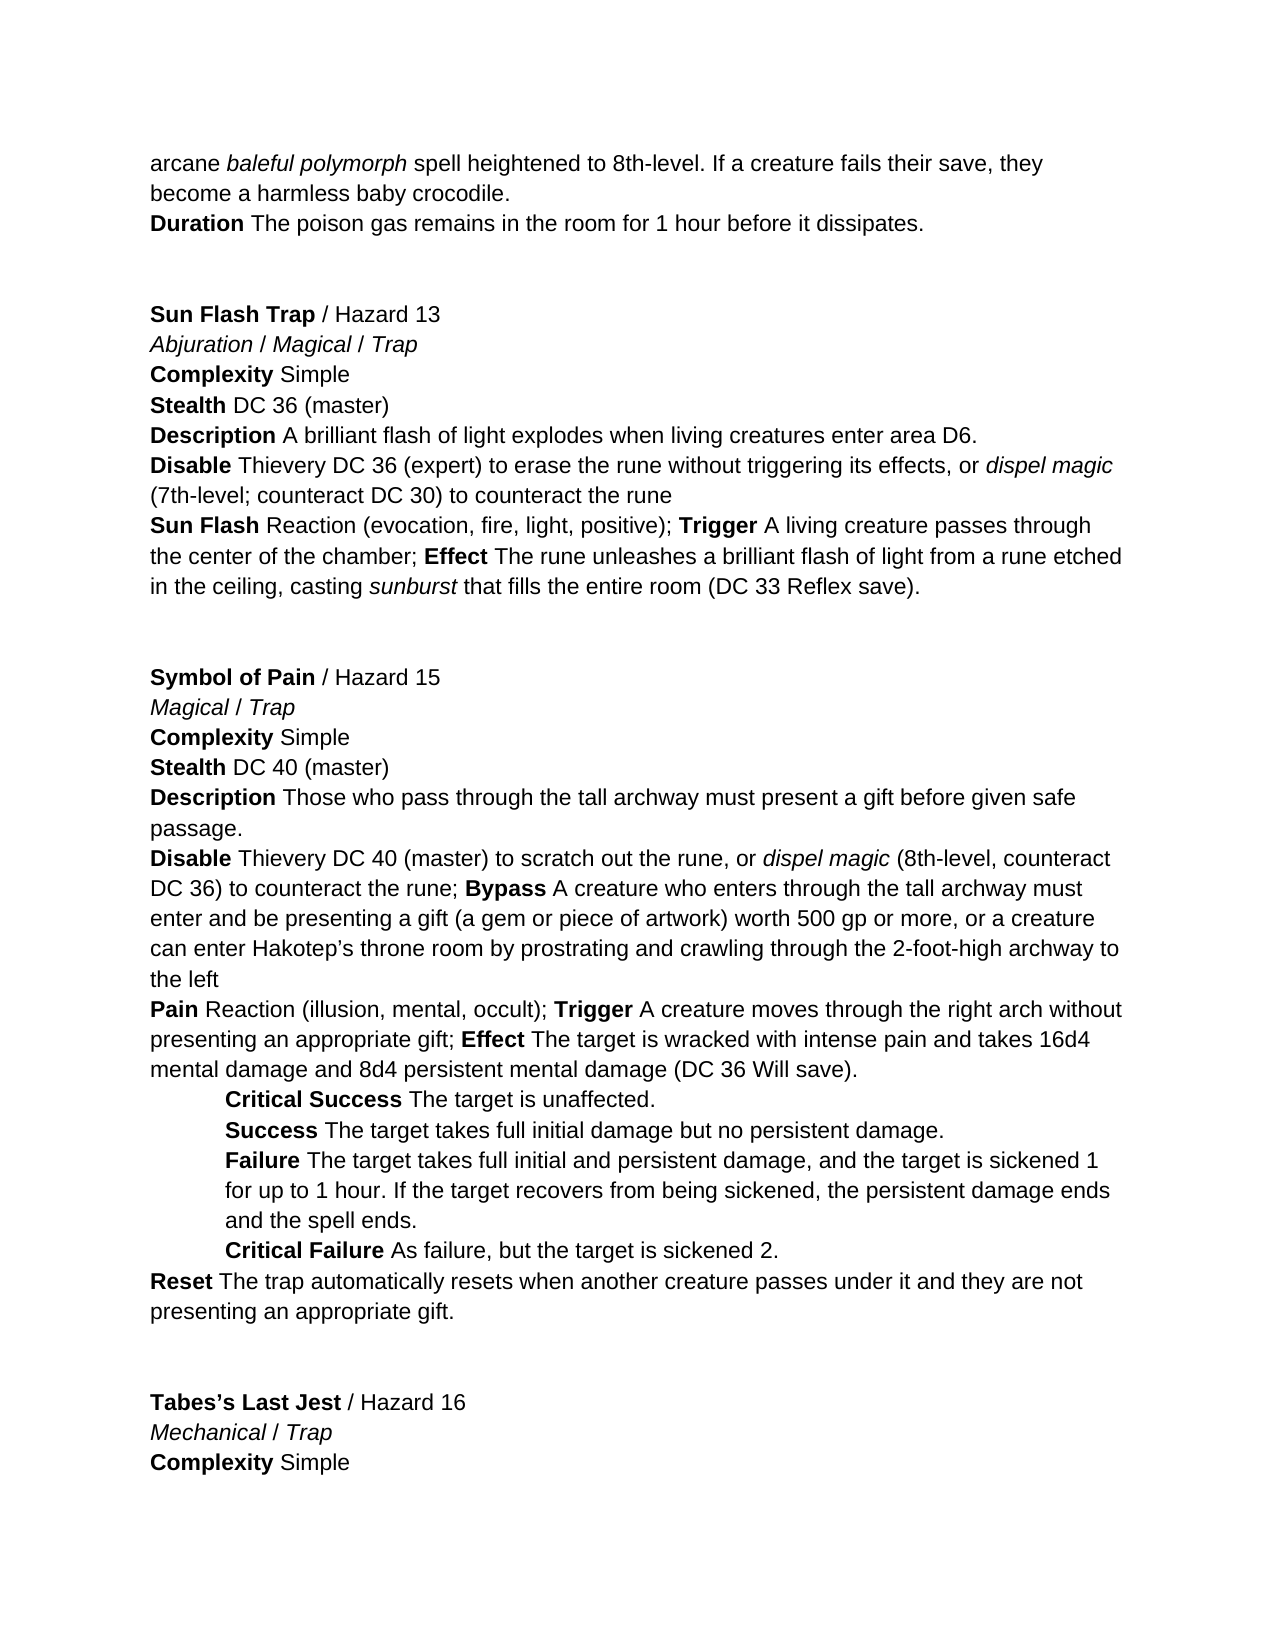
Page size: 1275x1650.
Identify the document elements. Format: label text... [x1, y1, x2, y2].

text Complexity Simple [150, 724, 1125, 750]
text Complexity Simple [150, 1449, 1125, 1475]
text Description Those who pass through the tall archway must present a gift before given safe passage. [150, 784, 1125, 841]
text Stealth DC 36 (master) [150, 392, 1125, 418]
text Abjuration / Magical / Trap [150, 331, 1125, 358]
text Disable Thievery DC 40 (master) to scratch out the rune, or dispel magic (8th-level, counteract DC 36) to counteract the rune; Bypass A creature who enters through the tall archway must enter and be presenting a gift (a gem or piece of artwork) worth 500 gp or more, or a creature can enter Hakotep’s throne room by prostrating and crawling through the 2-foot-high archway to the left [150, 845, 1125, 992]
text Mechanical / Trap [150, 1419, 1125, 1445]
text Tabes’s Last Jest / Hazard 16 [150, 1388, 1125, 1415]
text Success The target takes full initial damage but no persistent damage. [225, 1117, 1125, 1143]
text Disable Thievery DC 36 (expert) to erase the rune without triggering its effects, or dispel magic (7th-level; counteract DC 30) to counteract the rune [150, 452, 1125, 509]
text Magical / Trap [150, 694, 1125, 720]
text Description A brilliant flash of light explodes when living creatures enter area D6. [150, 422, 1125, 448]
text Stealth DC 40 (master) [150, 754, 1125, 781]
text Failure The target takes full initial and persistent damage, and the target is sickened 1 for up to 1 hour. If the target recovers from being sickened, the persistent damage ends and the spell ends. [225, 1147, 1125, 1234]
text Critical Success The target is unaffected. [150, 1086, 1125, 1113]
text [150, 150, 1125, 207]
text Pain Reaction (illusion, mental, occult); Trigger A creature moves through the right arch without presenting an appropriate gift; Effect The target is wracked with intense pain and takes 16d4 mental damage and 8d4 persistent mental damage (DC 36 Will save). [150, 996, 1125, 1083]
text Reset The trap automatically resets when another creature passes under it and they are not presenting an appropriate gift. [150, 1268, 1125, 1324]
text Critical Failure As failure, but the target is sickened 2. [150, 1237, 1125, 1264]
text Sun Flash Trap / Hazard 13 [150, 301, 1125, 327]
text Complexity Simple [150, 361, 1125, 388]
text Duration The poison gas remains in the room for 1 hour before it dissipates. [150, 210, 1125, 237]
text Sun Flash Reaction (evocation, fire, light, positive); Trigger A living creature passes through the center of the chamber; Effect The rune unleashes a brilliant flash of light from a rune etched in the ceiling, casting sunburst that fills the entire room (DC 33 Reflex save). [150, 512, 1125, 599]
text Symbol of Pain / Hazard 15 [150, 663, 1125, 690]
